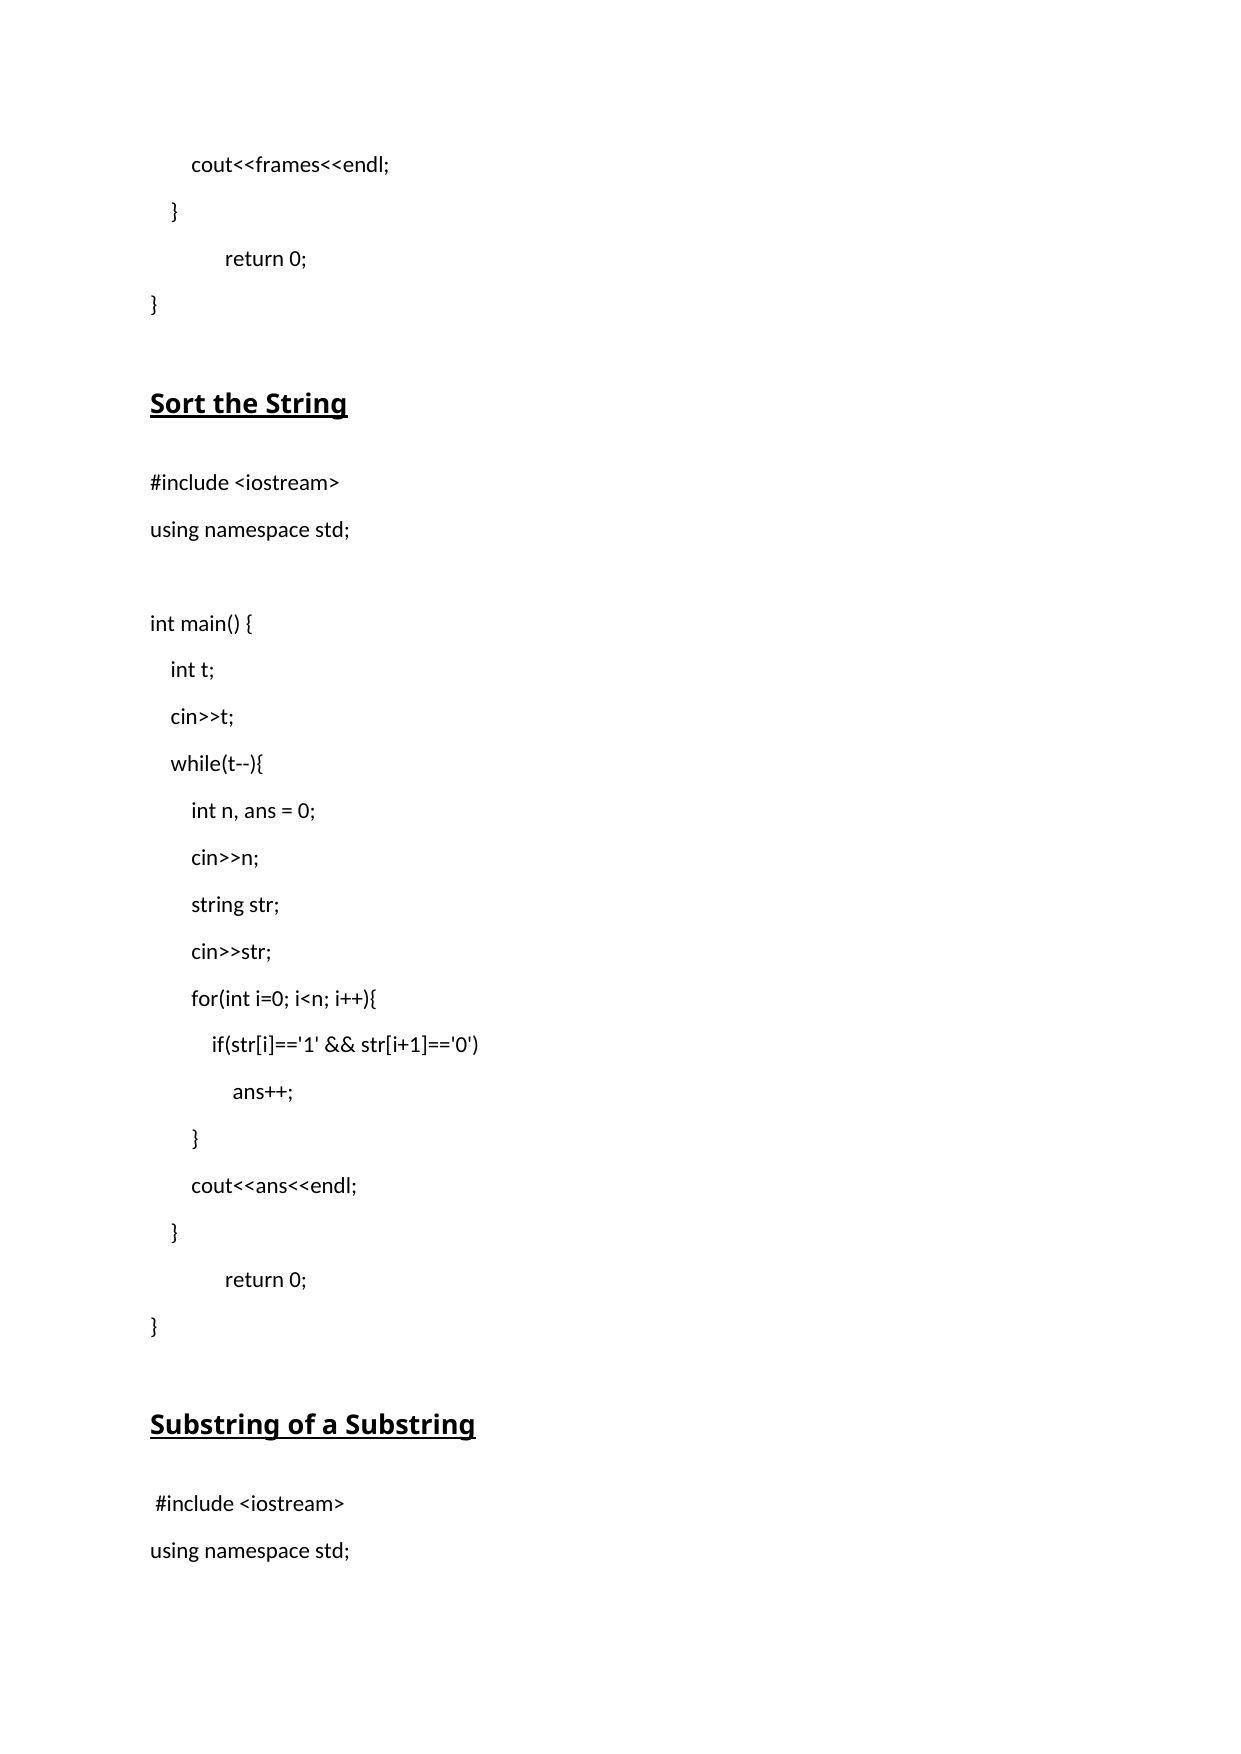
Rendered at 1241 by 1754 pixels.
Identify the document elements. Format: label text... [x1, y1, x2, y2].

text cin>>str; [150, 937, 1090, 965]
text return 0; [150, 244, 1090, 272]
subtitle Sort the String [150, 384, 1090, 421]
text cout<<frames<<endl; [150, 150, 1090, 178]
text } [150, 197, 1090, 225]
text using namespace std; [150, 515, 1090, 543]
text #include <iostream> [150, 1489, 1090, 1517]
text cout<<ans<<endl; [150, 1171, 1090, 1199]
text } [150, 1218, 1090, 1246]
text #include <iostream> [150, 468, 1090, 496]
text } [150, 1124, 1090, 1152]
text int t; [150, 656, 1090, 684]
text int n, ans = 0; [150, 796, 1090, 824]
text ans++; [150, 1077, 1090, 1106]
text cin>>n; [150, 843, 1090, 871]
subtitle Substring of a Substring [150, 1406, 1090, 1442]
text while(t--){ [150, 749, 1090, 777]
text for(int i=0; i<n; i++){ [150, 984, 1090, 1012]
text if(str[i]=='1' && str[i+1]=='0') [150, 1031, 1090, 1059]
text using namespace std; [150, 1536, 1090, 1564]
text cin>>t; [150, 702, 1090, 731]
text int main() { [150, 609, 1090, 637]
text string str; [150, 890, 1090, 918]
text } [150, 291, 1090, 319]
text } [150, 1312, 1090, 1340]
text return 0; [150, 1265, 1090, 1293]
